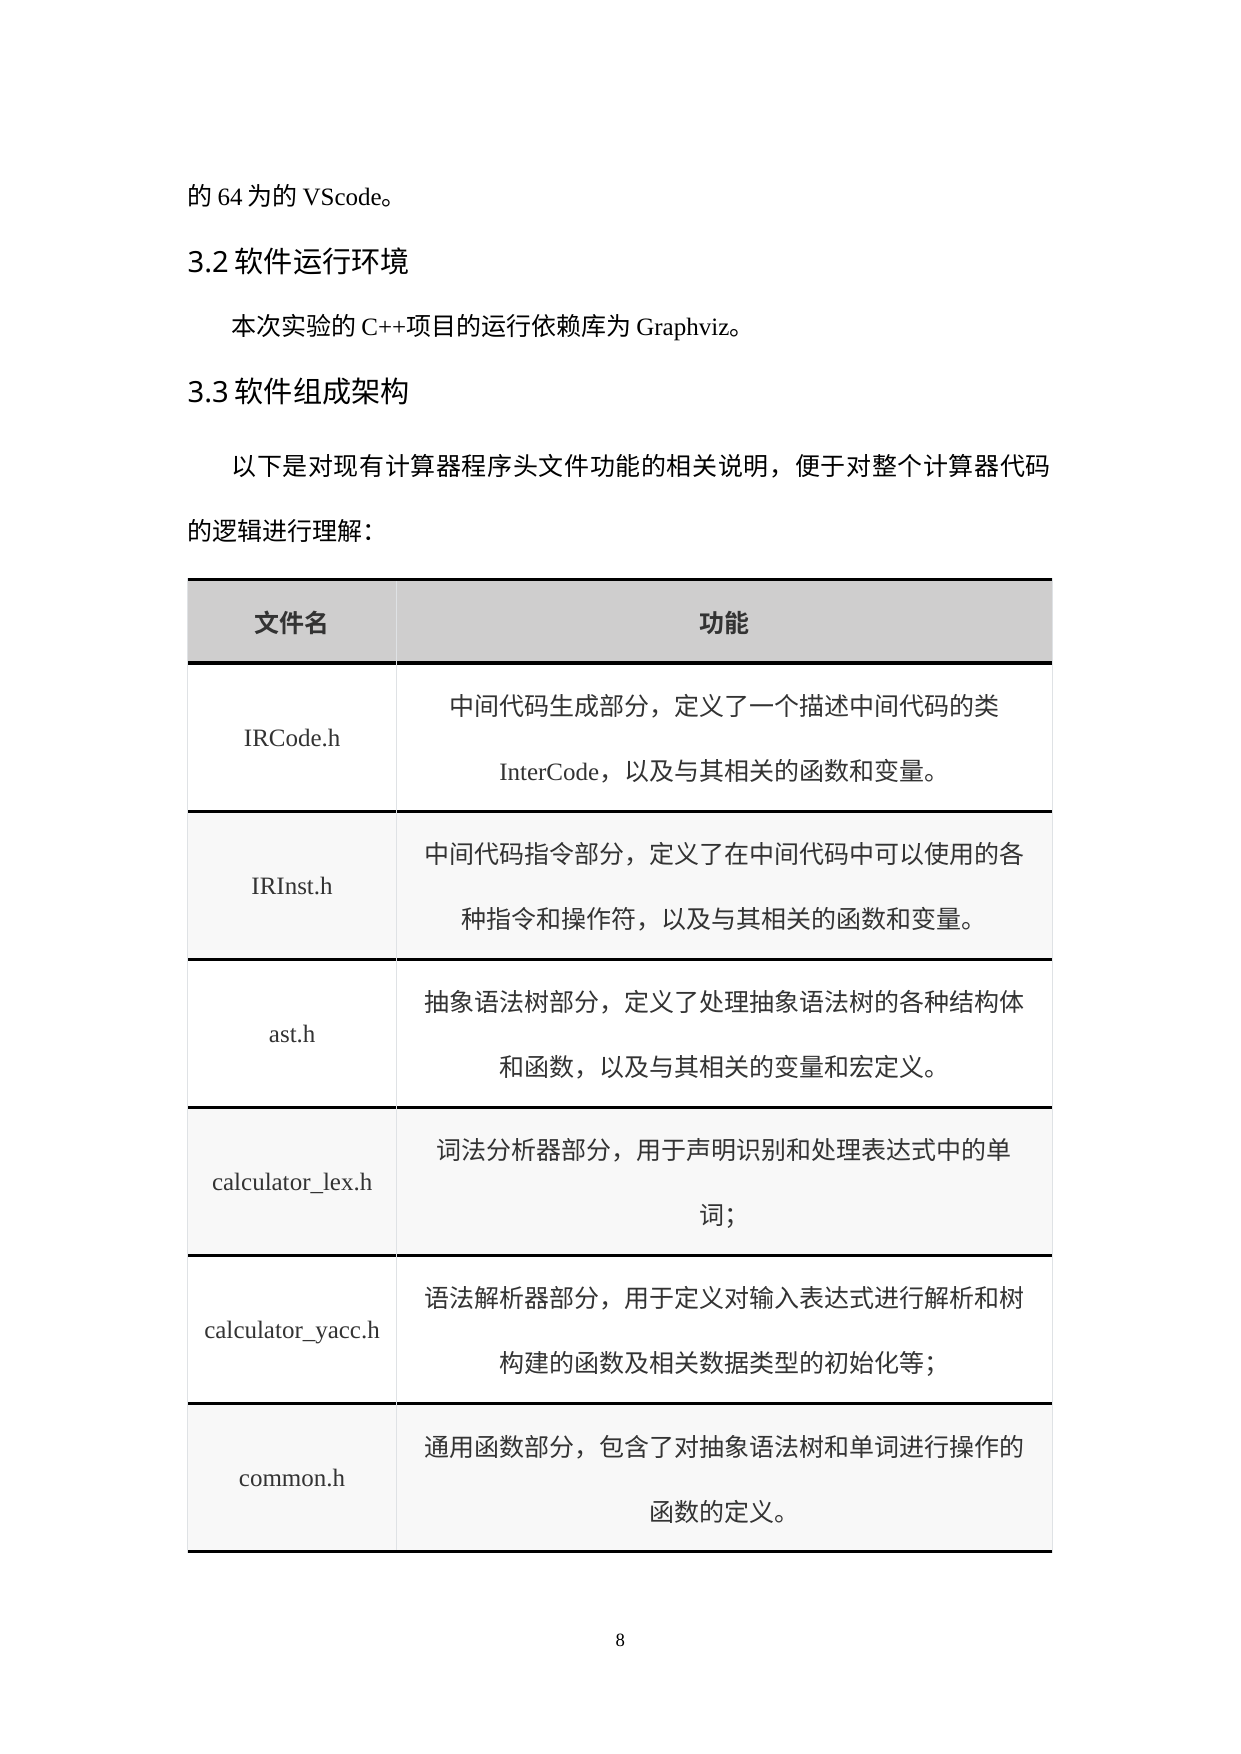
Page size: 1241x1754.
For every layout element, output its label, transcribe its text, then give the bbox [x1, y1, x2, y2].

table_cell calculator_yacc.h [188, 1257, 396, 1402]
table_cell 语法解析器部分，用于定义对输入表达式进行解析和树构建的函数及相关数据类型的初始化等； [397, 1257, 1052, 1402]
table_header 功能 [397, 581, 1052, 661]
table_cell common.h [188, 1405, 396, 1550]
text 3.2软件运行环境 [187, 227, 1053, 292]
table_cell 抽象语法树部分，定义了处理抽象语法树的各种结构体和函数，以及与其相关的变量和宏定义。 [397, 961, 1052, 1106]
table_cell 中间代码指令部分，定义了在中间代码中可以使用的各种指令和操作符，以及与其相关的函数和变量。 [397, 813, 1052, 958]
table_header 文件名 [188, 581, 396, 661]
table_cell 词法分析器部分，用于声明识别和处理表达式中的单词； [397, 1109, 1052, 1254]
table_cell 中间代码生成部分，定义了一个描述中间代码的类InterCode，以及与其相关的函数和变量。 [397, 665, 1052, 809]
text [187, 162, 1053, 227]
table_cell 通用函数部分，包含了对抽象语法树和单词进行操作的函数的定义。 [397, 1405, 1052, 1550]
table_cell IRCode.h [188, 665, 396, 809]
table_cell calculator_lex.h [188, 1109, 396, 1254]
table_cell ast.h [188, 961, 396, 1106]
table_cell IRInst.h [188, 813, 396, 958]
text 3.3软件组成架构 [187, 357, 1053, 422]
text 以下是对现有计算器程序头文件功能的相关说明，便于对整个计算器代码的逻辑进行理解： [187, 432, 1053, 562]
text 本次实验的C++项目的运行依赖库为Graphviz。 [187, 292, 1053, 357]
